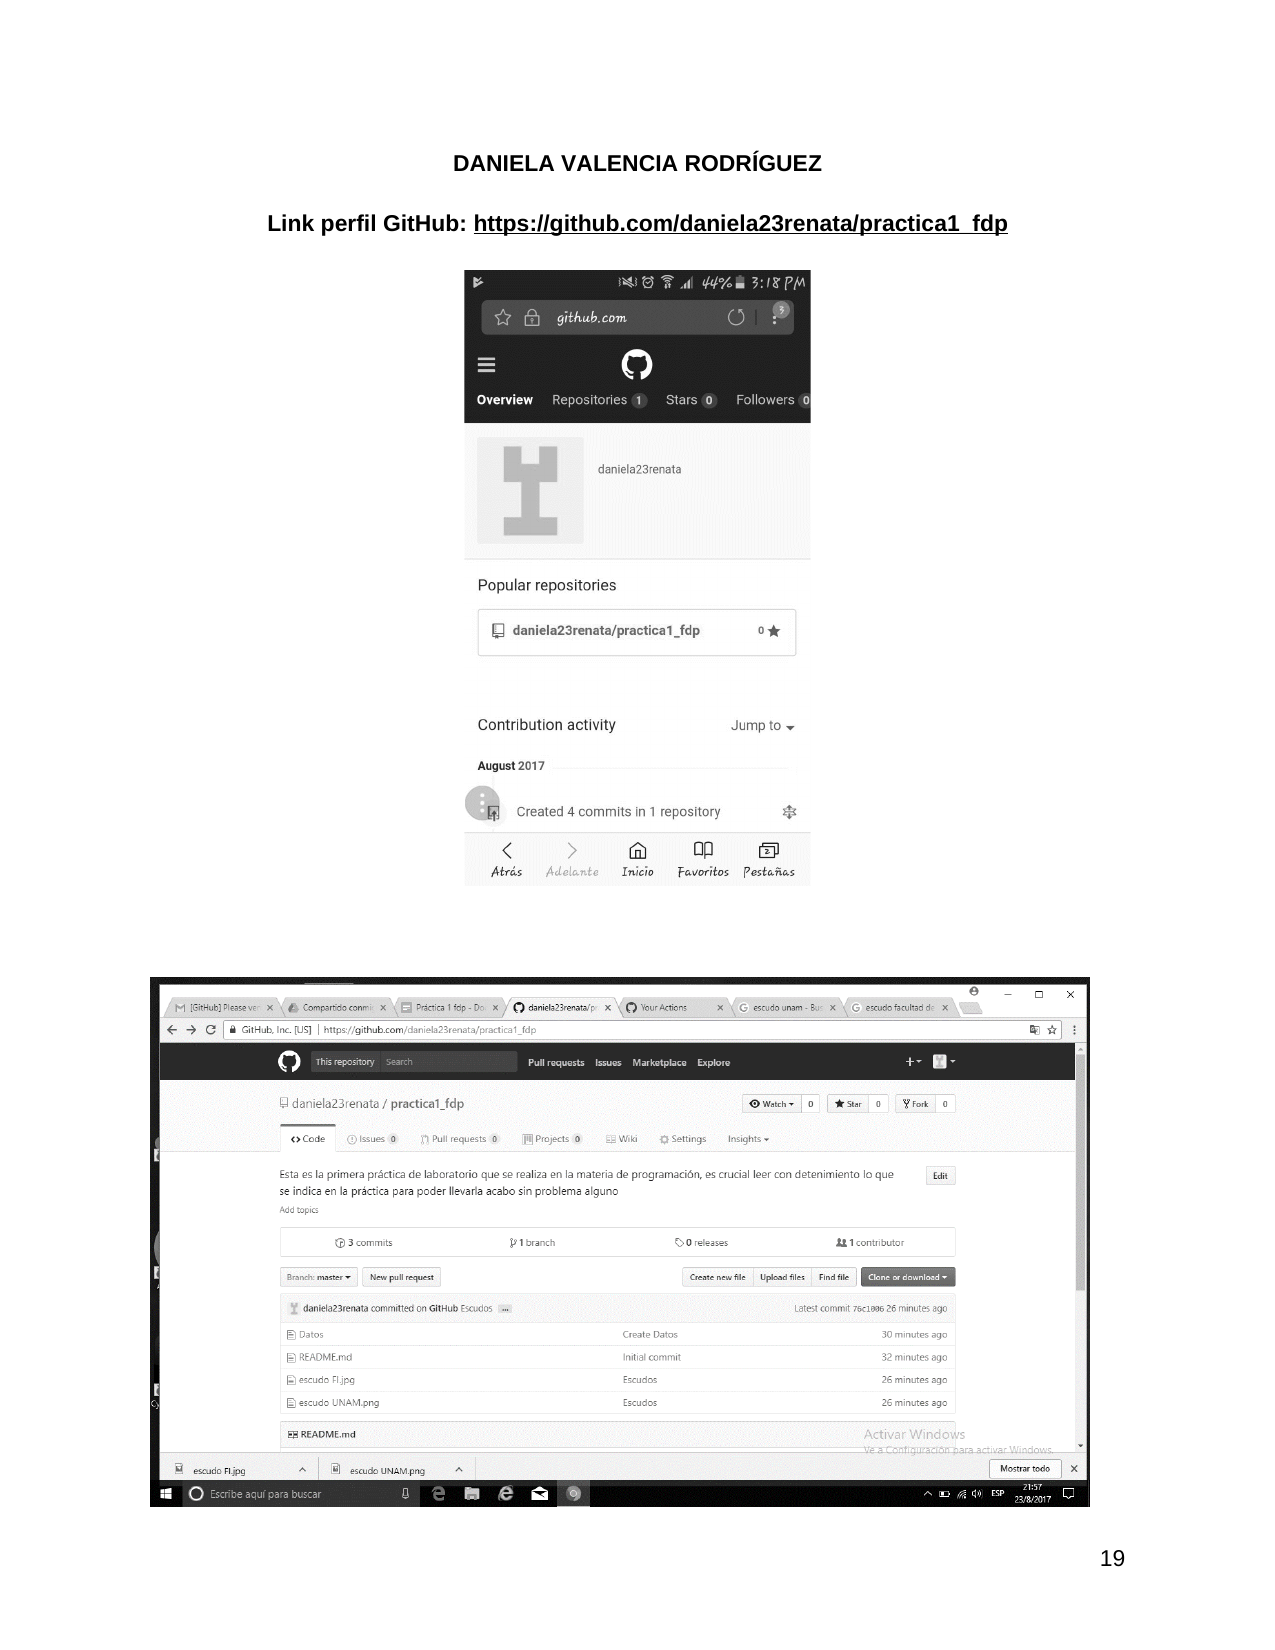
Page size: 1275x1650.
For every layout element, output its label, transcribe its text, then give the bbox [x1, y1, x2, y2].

text Link perfil GitHub: https://github.com/daniela23renata/practica1_fdp [150, 210, 1125, 237]
picture [150, 977, 1090, 1507]
picture [464, 270, 811, 886]
text DANIELA VALENCIA RODRÍGUEZ [150, 150, 1125, 176]
